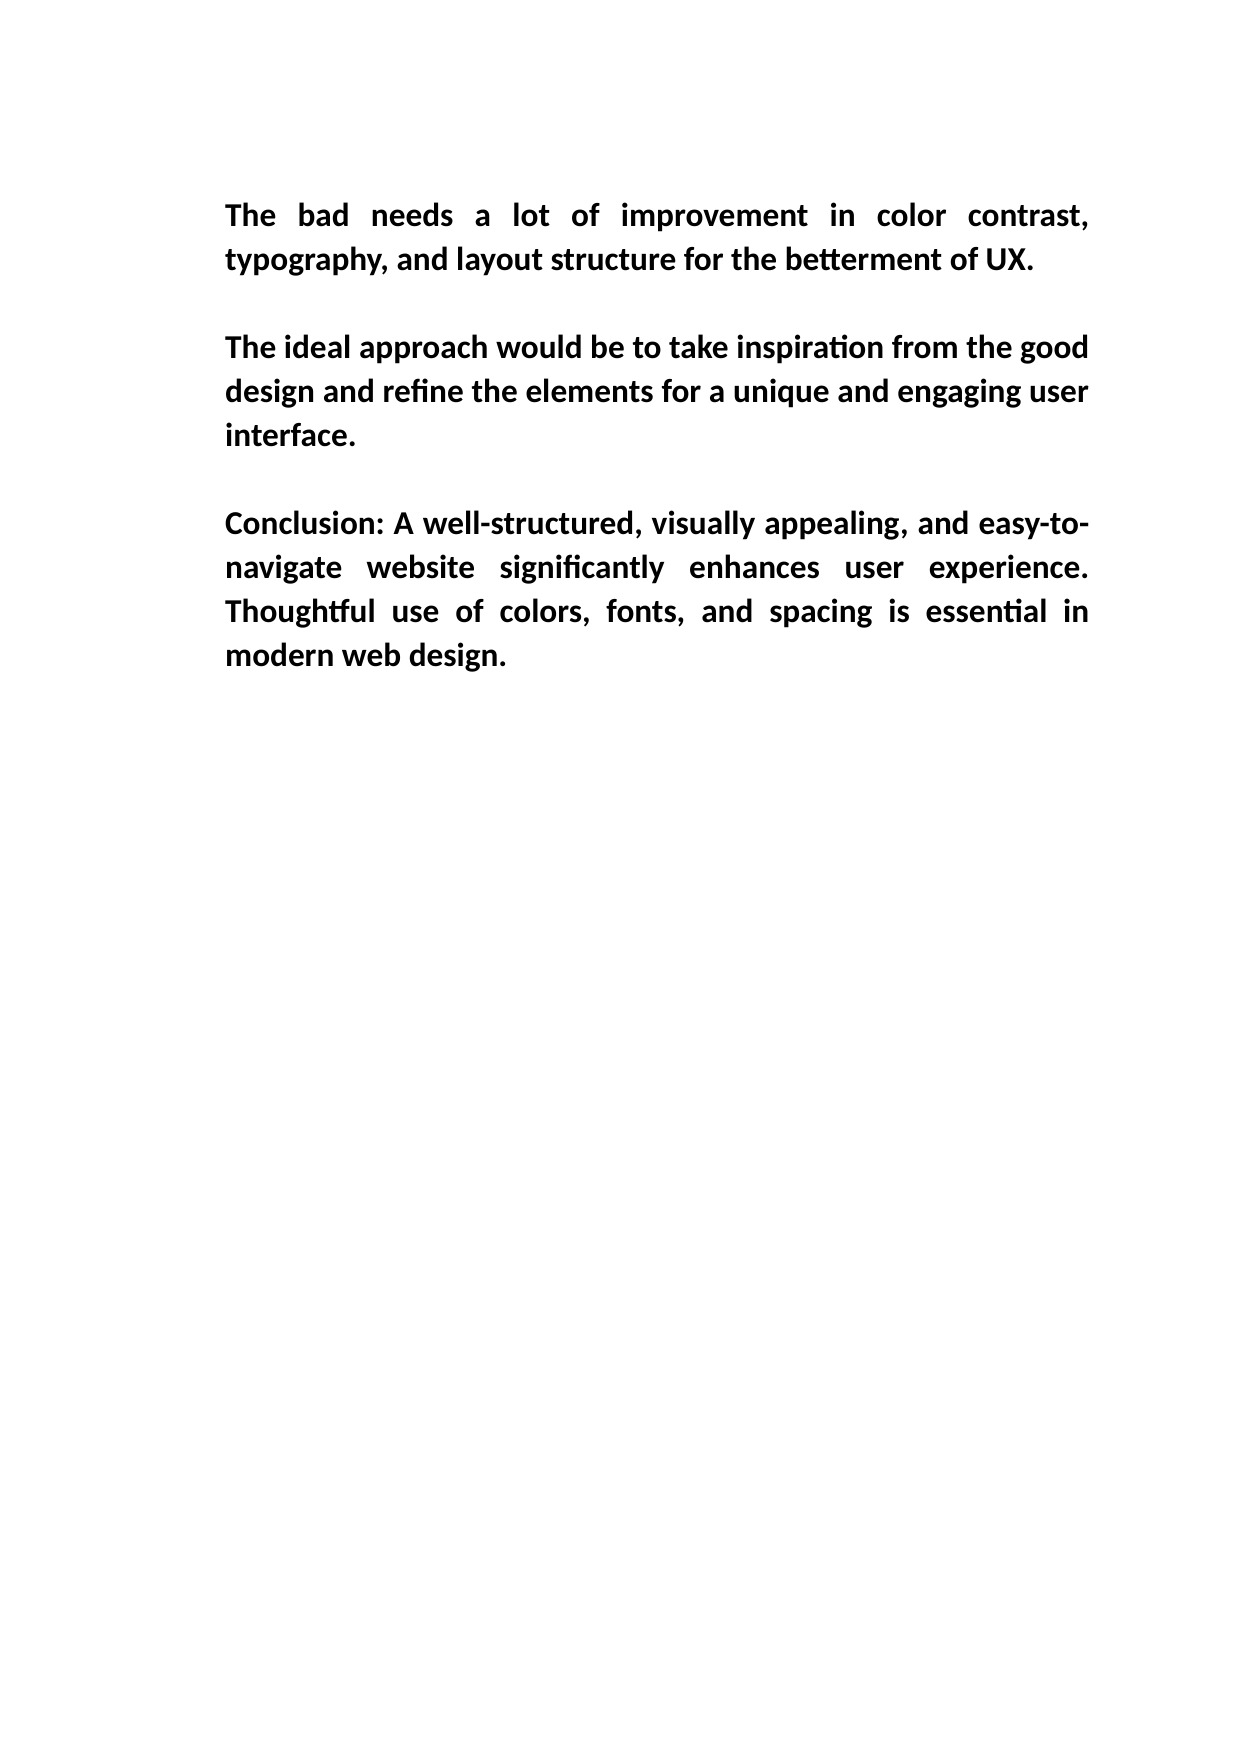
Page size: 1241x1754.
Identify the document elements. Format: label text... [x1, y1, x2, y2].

list The ideal approach would be to take inspiration from the good design and refine the elements for a unique and engaging user interface. [225, 326, 1090, 454]
list The bad needs a lot of improvement in color contrast, typography, and layout structure for the betterment of UX. [225, 194, 1090, 279]
list Conclusion: A well-structured, visually appealing, and easy-to-navigate website significantly enhances user experience. Thoughtful use of colors, fonts, and spacing is essential in modern web design. [225, 502, 1090, 674]
